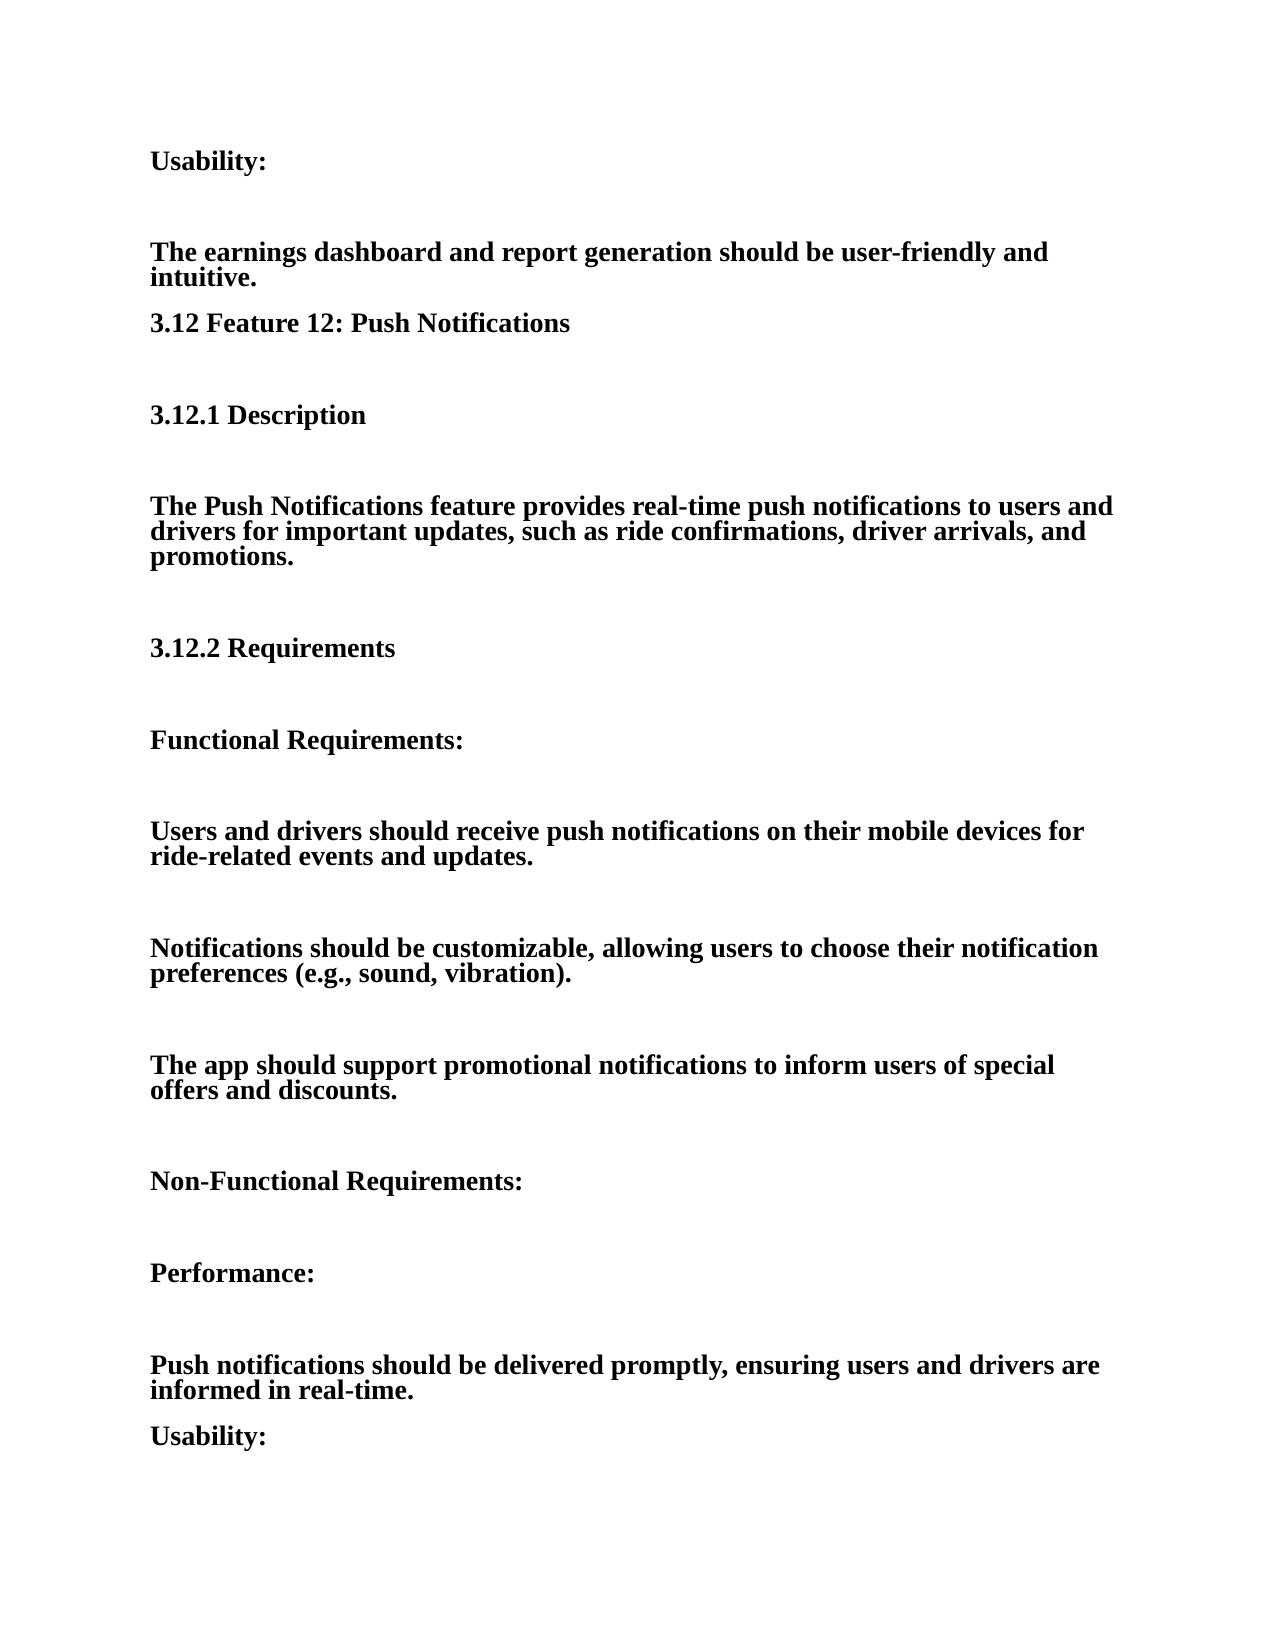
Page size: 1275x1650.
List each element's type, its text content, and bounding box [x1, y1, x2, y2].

text The earnings dashboard and report generation should be user-friendly and intuitive. [150, 242, 1125, 292]
text Performance: [150, 1262, 1125, 1287]
text Usability: [150, 1425, 1125, 1450]
text 3.12 Feature 12: Push Notifications [150, 312, 1125, 337]
text Notifications should be customizable, allowing users to choose their notification preferences (e.g., sound, vibration). [150, 937, 1125, 987]
text 3.12.1 Description [150, 404, 1125, 429]
text Non-Functional Requirements: [150, 1171, 1125, 1196]
text Users and drivers should receive push notifications on their mobile devices for ride-related events and updates. [150, 821, 1125, 871]
text The Push Notifications feature provides real-time push notifications to users and drivers for important updates, such as ride confirmations, driver arrivals, and promotions. [150, 496, 1125, 571]
text Usability: [150, 150, 1125, 175]
text 3.12.2 Requirements [150, 637, 1125, 662]
text The app should support promotional notifications to inform users of special offers and discounts. [150, 1054, 1125, 1104]
text Push notifications should be delivered promptly, ensuring users and drivers are informed in real-time. [150, 1354, 1125, 1404]
text Functional Requirements: [150, 729, 1125, 754]
